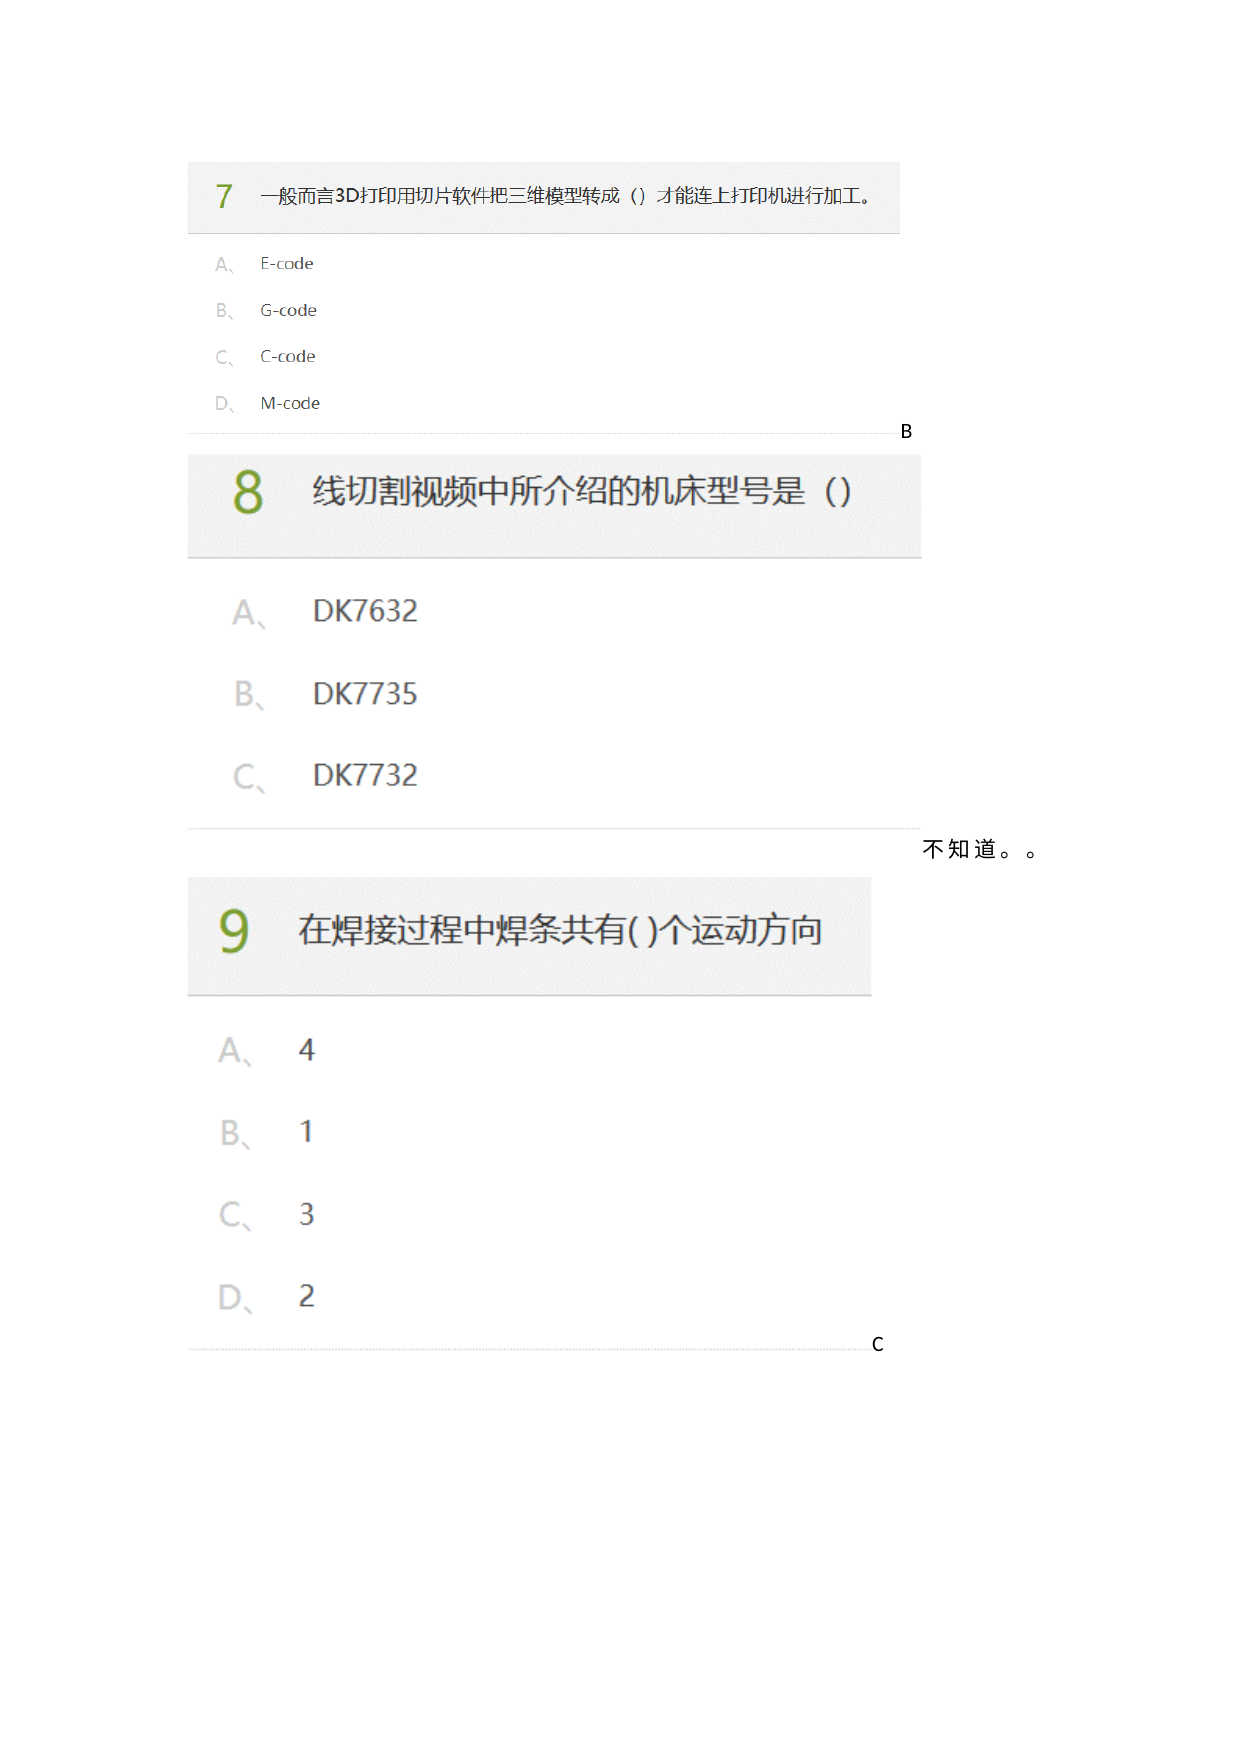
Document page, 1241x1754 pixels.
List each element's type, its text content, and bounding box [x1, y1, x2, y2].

picture [187, 162, 901, 438]
picture [187, 454, 922, 858]
picture [187, 877, 872, 1352]
